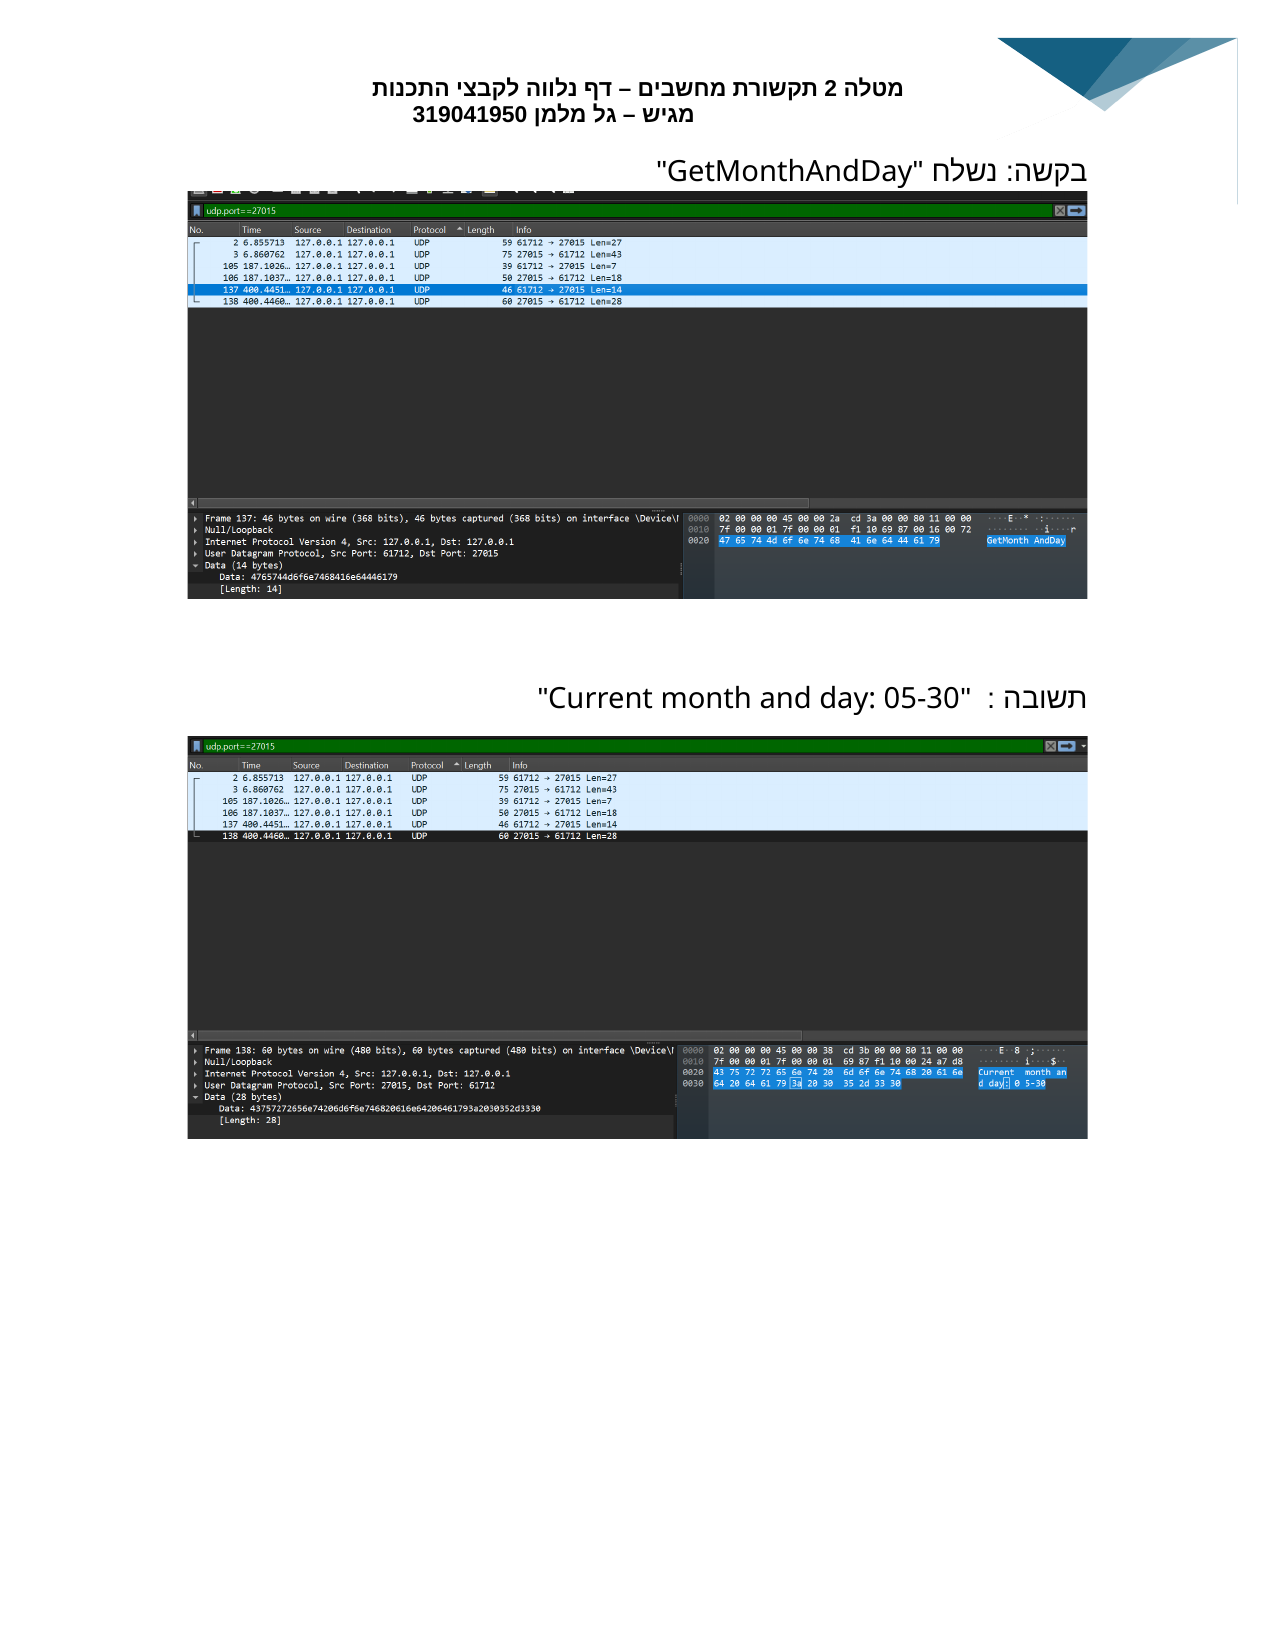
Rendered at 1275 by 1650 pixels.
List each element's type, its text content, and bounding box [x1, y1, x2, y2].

picture [187, 37, 1238, 599]
picture [187, 736, 1088, 1139]
text תשובה : "Current month and day: 05-30" [187, 677, 1087, 717]
text בקשה: נשלח "GetMonthAndDay" [187, 150, 1087, 191]
